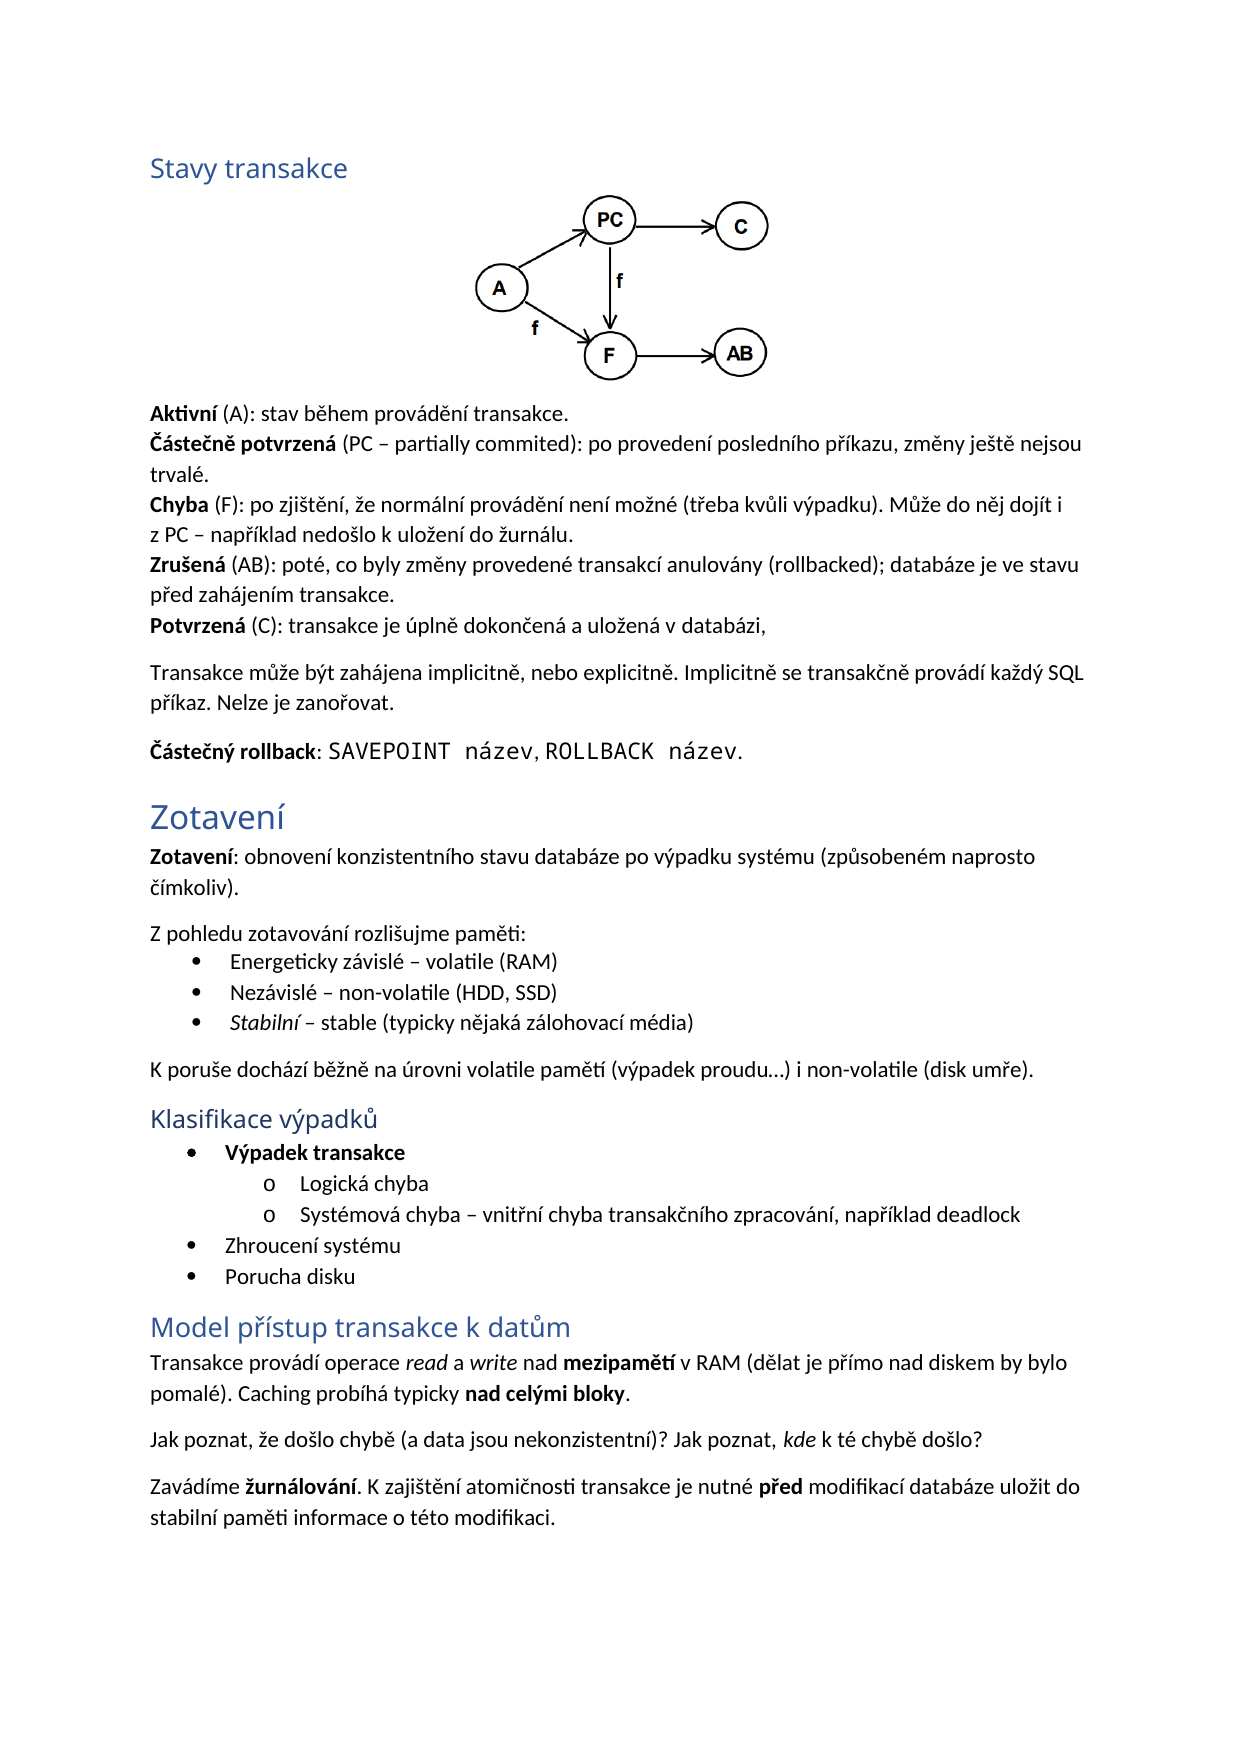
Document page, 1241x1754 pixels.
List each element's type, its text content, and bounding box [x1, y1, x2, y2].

list Energeticky závislé – volatile (RAM) [192, 947, 1090, 976]
list Systémová chyba – vnitřní chyba transakčního zpracování, například deadlock [262, 1200, 1090, 1229]
subtitle Model přístup transakce k datům [150, 1309, 1090, 1346]
text Transakce provádí operace read a write nad mezipamětí v RAM (dělat je přímo nad diskem by bylo pomalé). Caching probíhá typicky nad celými bloky. [150, 1348, 1090, 1407]
list Výpadek transakce [187, 1138, 1090, 1166]
subtitle Stavy transakce [150, 150, 1090, 187]
text Zotavení: obnovení konzistentního stavu databáze po výpadku systému (způsobeném naprosto čímkoliv). [150, 842, 1090, 901]
picture [471, 189, 770, 381]
text Z pohledu zotavování rozlišujme paměti: [150, 919, 1090, 947]
text K poruše dochází běžně na úrovni volatile pamětí (výpadek proudu…) i non-volatile (disk umře). [150, 1055, 1090, 1083]
text Aktivní (A): stav během provádění transakce. Částečně potvrzená (PC – partially commited): po provedení posledního příkazu, změny ještě nejsou trvalé. Chyba (F): po zjištění, že normální provádění není možné (třeba kvůli výpadku). Může do něj dojít i z PC – například nedošlo k uložení do žurnálu. Zrušená (AB): poté, co byly změny provedené transakcí anulovány (rollbacked); databáze je ve stavu před zahájením transakce. Potvrzená (C): transakce je úplně dokončená a uložená v databázi, [150, 399, 1090, 639]
list Porucha disku [187, 1262, 1090, 1290]
list Nezávislé – non-volatile (HDD, SSD) [192, 978, 1090, 1006]
text Transakce může být zahájena implicitně, nebo explicitně. Implicitně se transakčně provádí každý SQL příkaz. Nelze je zanořovat. [150, 658, 1090, 716]
subtitle Klasifikace výpadků [150, 1102, 1090, 1136]
text Jak poznat, že došlo chybě (a data jsou nekonzistentní)? Jak poznat, kde k té chybě došlo? [150, 1426, 1090, 1453]
list Logická chyba [262, 1169, 1090, 1198]
subtitle Zotavení [150, 793, 1090, 839]
list Zhroucení systému [187, 1232, 1090, 1259]
text Částečný rollback: SAVEPOINT název, ROLLBACK název. [150, 735, 1090, 766]
list Stabilní – stable (typicky nějaká zálohovací média) [192, 1008, 1090, 1036]
text Zavádíme žurnálování. K zajištění atomičnosti transakce je nutné před modifikací databáze uložit do stabilní paměti informace o této modifikaci. [150, 1472, 1090, 1531]
